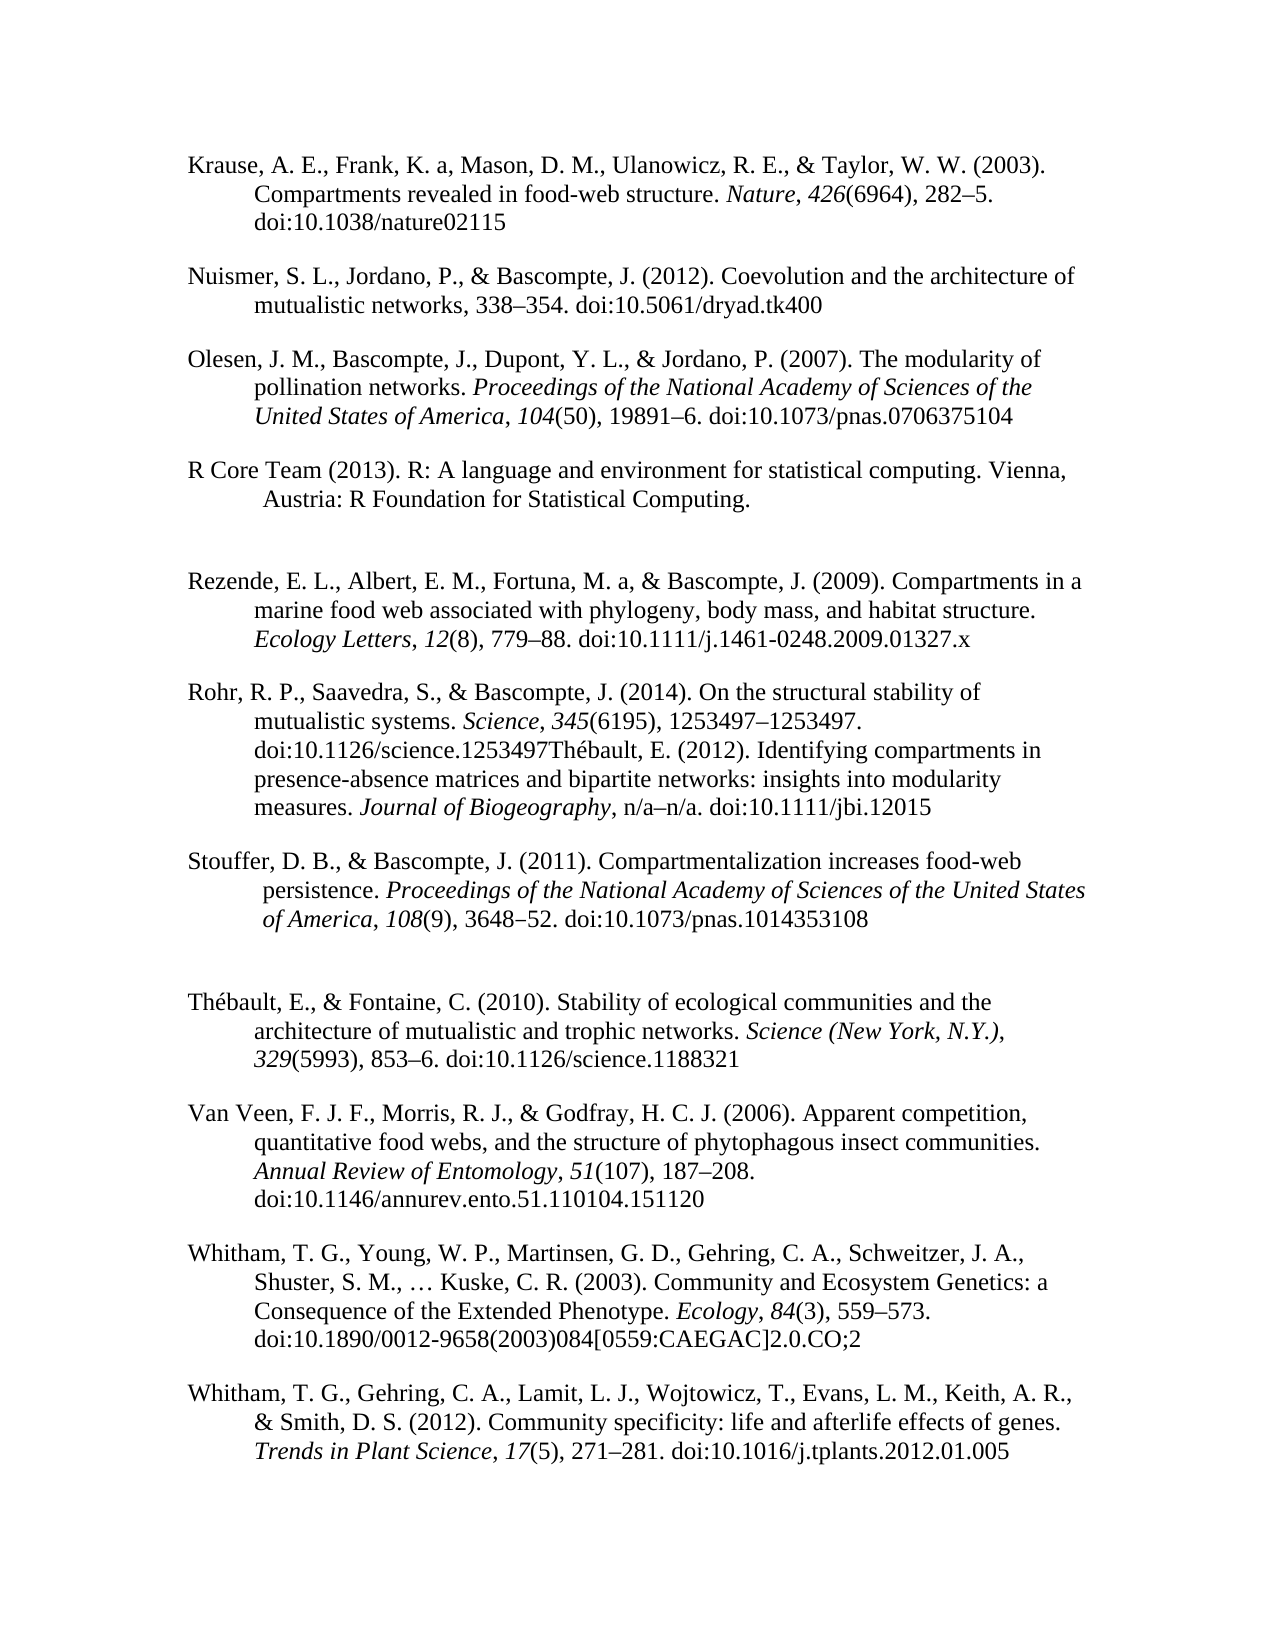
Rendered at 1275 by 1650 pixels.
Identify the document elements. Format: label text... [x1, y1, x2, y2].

text Van Veen, F. J. F., Morris, R. J., & Godfray, H. C. J. (2006). Apparent competition, quantitative food webs, and the structure of phytophagous insect communities. Annual Review of Entomology, 51(107), 187–208. doi:10.1146/annurev.ento.51.110104.151120 [187, 1098, 1088, 1213]
text Rezende, E. L., Albert, E. M., Fortuna, M. a, & Bascompte, J. (2009). Compartments in a marine food web associated with phylogeny, body mass, and habitat structure. Ecology Letters, 12(8), 779–88. doi:10.1111/j.1461-0248.2009.01327.x [187, 566, 1088, 652]
text Nuismer, S. L., Jordano, P., & Bascompte, J. (2012). Coevolution and the architecture of mutualistic networks, 338–354. doi:10.5061/dryad.tk400 [187, 261, 1088, 319]
text Whitham, T. G., Young, W. P., Martinsen, G. D., Gehring, C. A., Schweitzer, J. A., Shuster, S. M., … Kuske, C. R. (2003). Community and Ecosystem Genetics: a Consequence of the Extended Phenotype. Ecology, 84(3), 559–573. doi:10.1890/0012-9658(2003)084[0559:CAEGAC]2.0.CO;2 [187, 1238, 1088, 1353]
text Olesen, J. M., Bascompte, J., Dupont, Y. L., & Jordano, P. (2007). The modularity of pollination networks. Proceedings of the National Academy of Sciences of the United States of America, 104(50), 19891–6. doi:10.1073/pnas.0706375104 [187, 344, 1088, 430]
text Rohr, R. P., Saavedra, S., & Bascompte, J. (2014). On the structural stability of mutualistic systems. Science, 345(6195), 1253497–1253497. doi:10.1126/science.1253497Thébault, E. (2012). Identifying compartments in presence-absence matrices and bipartite networks: insights into modularity measures. Journal of Biogeography, n/a–n/a. doi:10.1111/jbi.12015 [187, 677, 1088, 821]
text R Core Team (2013). R: A language and environment for statistical computing. Vienna, Austria: R Foundation for Statistical Computing. [187, 455, 1088, 512]
text Thébault, E., & Fontaine, C. (2010). Stability of ecological communities and the architecture of mutualistic and trophic networks. Science (New York, N.Y.), 329(5993), 853–6. doi:10.1126/science.1188321 [187, 987, 1088, 1073]
text Whitham, T. G., Gehring, C. A., Lamit, L. J., Wojtowicz, T., Evans, L. M., Keith, A. R., & Smith, D. S. (2012). Community specificity: life and afterlife effects of genes. Trends in Plant Science, 17(5), 271–281. doi:10.1016/j.tplants.2012.01.005 [187, 1378, 1088, 1464]
text Stouffer, D. B., & Bascompte, J. (2011). Compartmentalization increases food-web persistence. Proceedings of the National Academy of Sciences of the United States of America, 108(9), 3648–52. doi:10.1073/pnas.1014353108 [187, 846, 1088, 933]
text Krause, A. E., Frank, K. a, Mason, D. M., Ulanowicz, R. E., & Taylor, W. W. (2003). Compartments revealed in food-web structure. Nature, 426(6964), 282–5. doi:10.1038/nature02115 [187, 150, 1088, 236]
